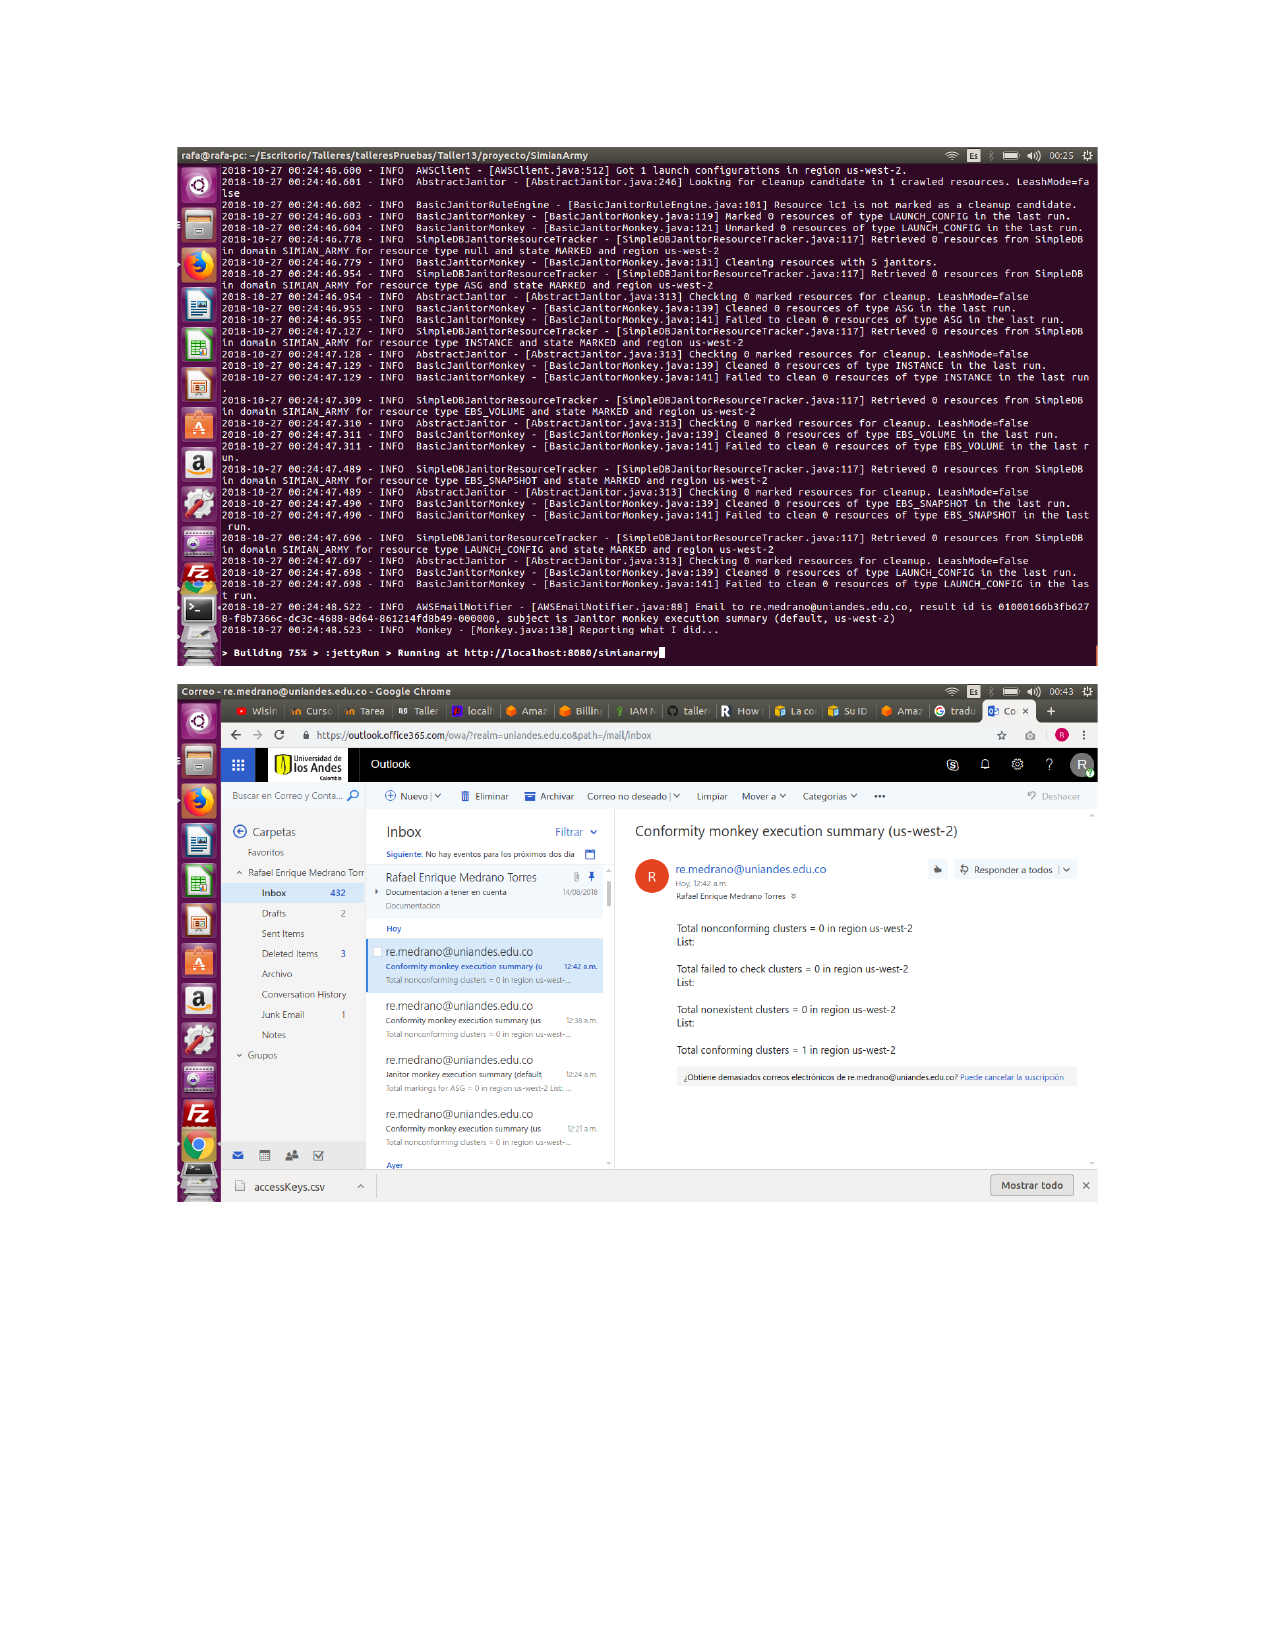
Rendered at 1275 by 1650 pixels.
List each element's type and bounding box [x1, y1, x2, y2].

picture [177, 147, 1098, 666]
picture [177, 684, 1098, 1202]
